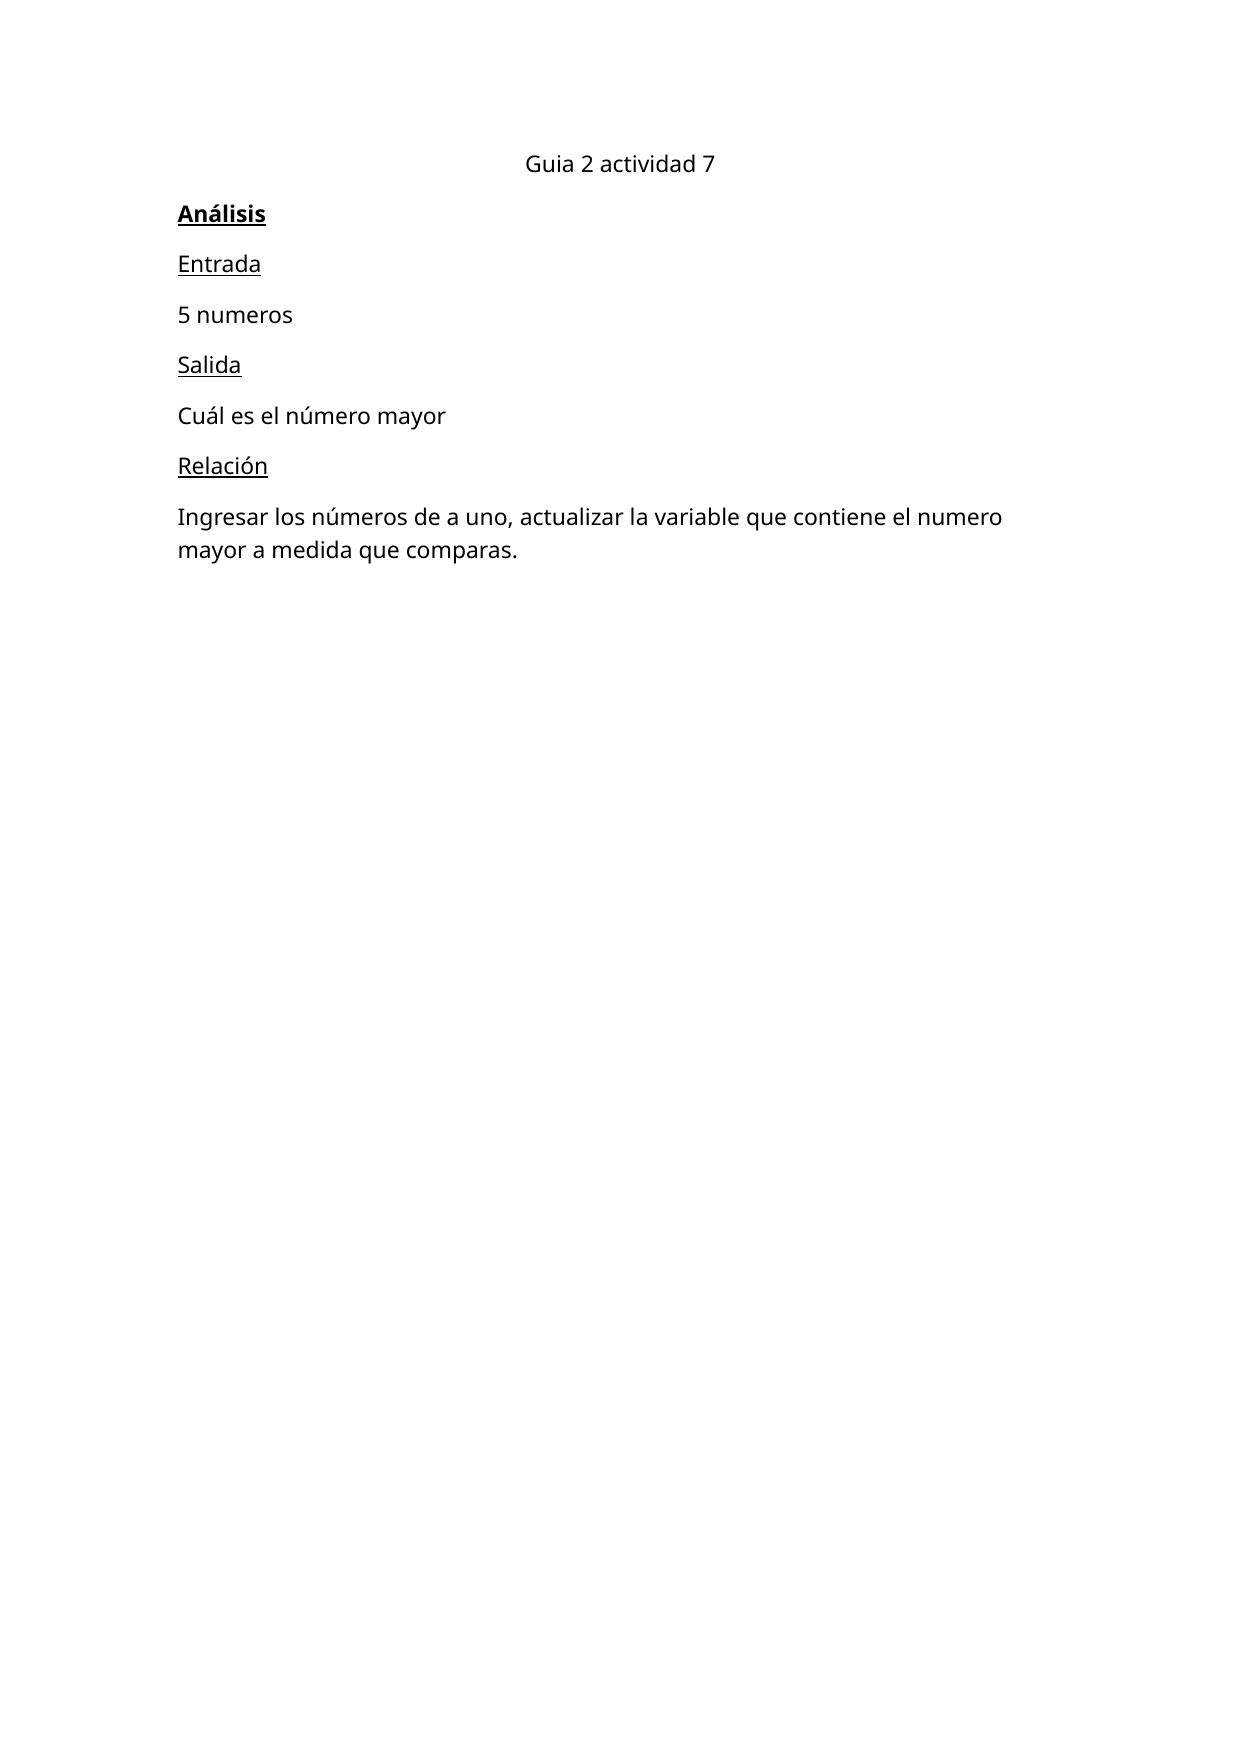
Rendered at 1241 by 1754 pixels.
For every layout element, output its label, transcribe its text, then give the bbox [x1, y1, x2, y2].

text 5 numeros [177, 299, 1063, 330]
text Relación [177, 450, 1063, 481]
text Ingresar los números de a uno, actualizar la variable que contiene el numero mayor a medida que comparas. [177, 501, 1063, 566]
text Entrada [177, 248, 1063, 280]
text Guia 2 actividad 7 [177, 148, 1063, 179]
text Análisis [177, 198, 1063, 229]
text Cuál es el número mayor [177, 400, 1063, 431]
text Salida [177, 349, 1063, 381]
